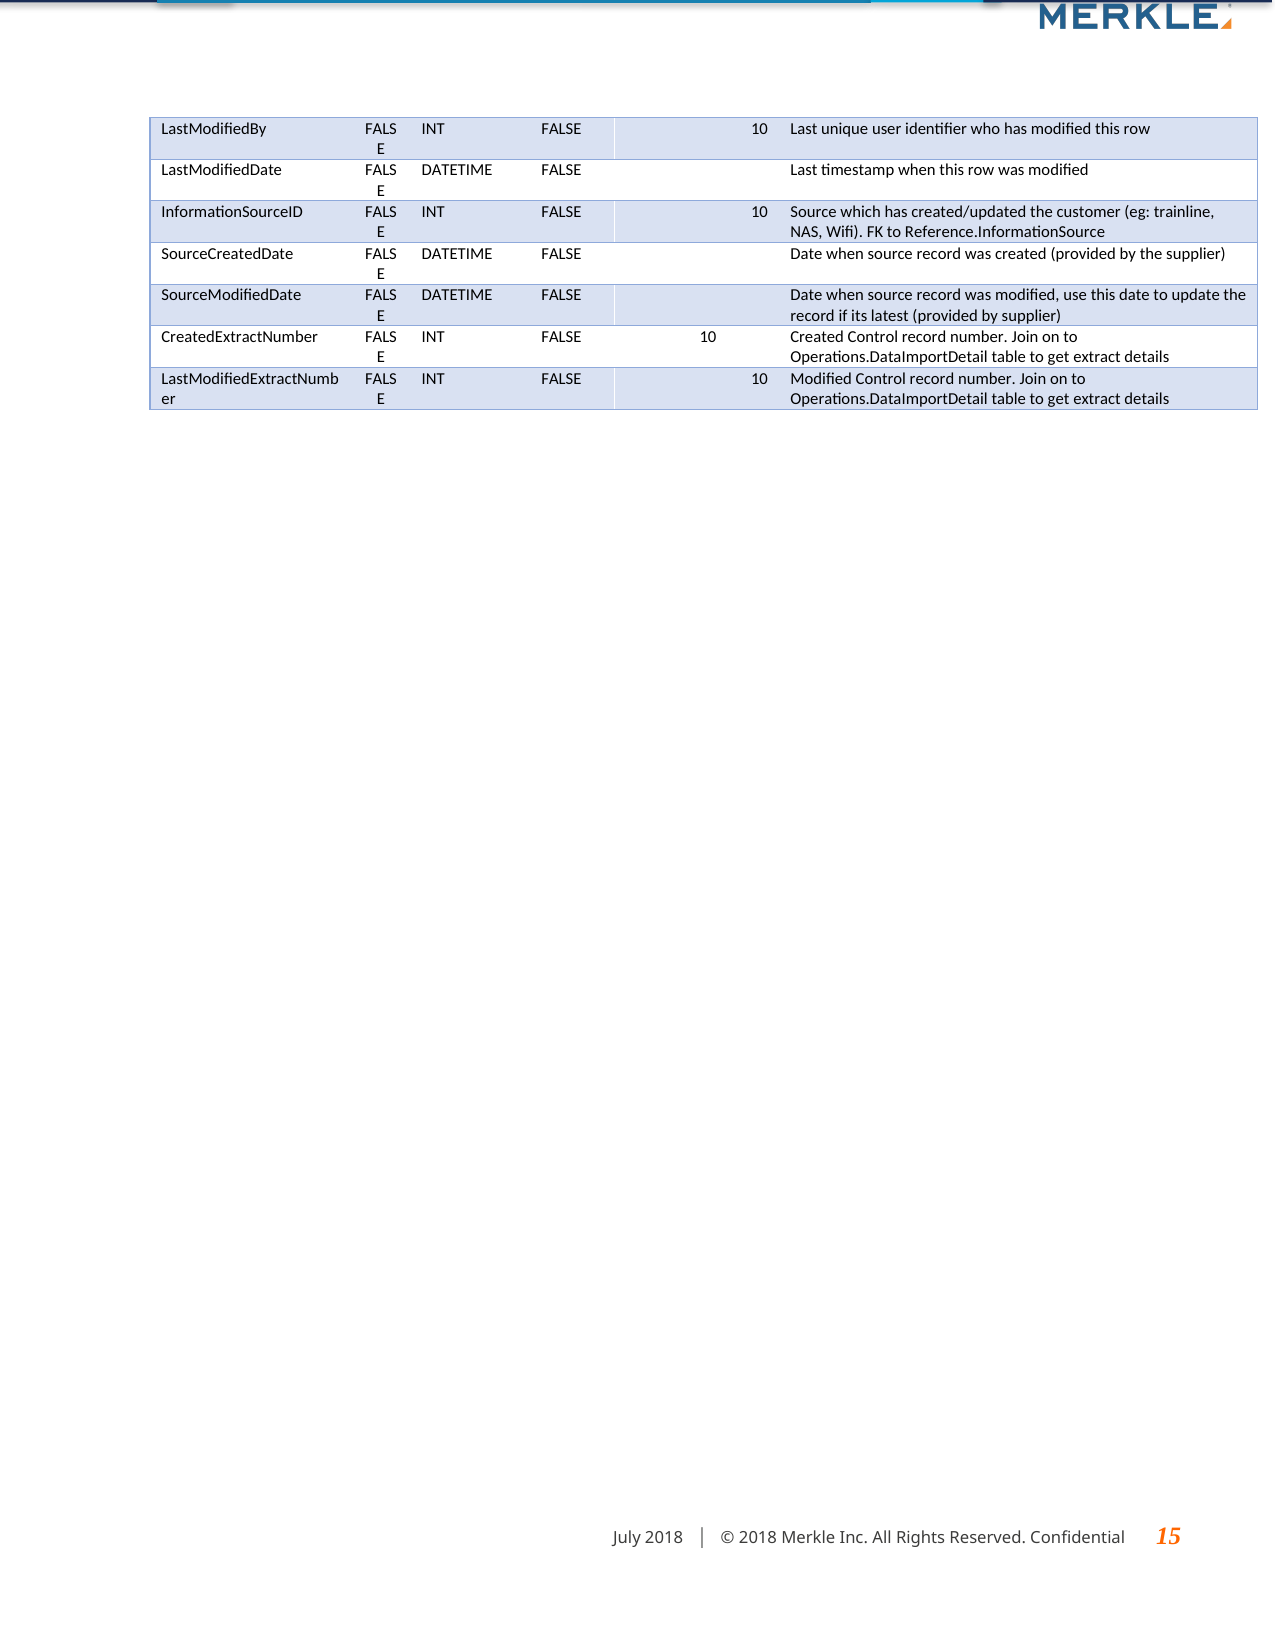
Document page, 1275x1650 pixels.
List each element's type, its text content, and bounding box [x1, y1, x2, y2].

table_cell LastModifiedDate [151, 160, 351, 200]
table_cell FALSE [351, 285, 410, 325]
table_cell SourceModifiedDate [151, 285, 351, 325]
table_cell 10 [688, 201, 779, 242]
table_cell FALSE [508, 243, 614, 284]
table_cell FALSE [351, 243, 410, 284]
table_cell INT [410, 326, 508, 367]
table_cell FALSE [508, 160, 614, 200]
table_cell [615, 118, 688, 159]
table_cell FALSE [508, 201, 614, 242]
table_cell Source which has created/updated the customer (eg: trainline, NAS, Wifi). FK to Reference.InformationSource [779, 201, 1257, 242]
table_cell [615, 285, 688, 325]
table_cell FALSE [508, 285, 614, 325]
table_cell DATETIME [410, 285, 508, 325]
table_cell 10 [688, 118, 779, 159]
table_cell FALSE [351, 326, 410, 367]
table_cell Created Control record number. Join on to Operations.DataImportDetail table to get extract details [779, 326, 1257, 367]
table_cell InformationSourceID [151, 201, 351, 242]
table_cell DATETIME [410, 243, 508, 284]
table_cell [615, 160, 688, 200]
table_cell FALSE [351, 160, 410, 200]
table_cell 10 [688, 326, 779, 367]
table_cell SourceCreatedDate [151, 243, 351, 284]
table_cell LastModifiedBy [151, 118, 351, 159]
table_cell [688, 285, 779, 325]
table_cell Last unique user identifier who has modified this row [779, 118, 1257, 159]
table_cell [615, 326, 688, 367]
table_cell 10 [688, 368, 779, 409]
table_cell [615, 201, 688, 242]
table_cell INT [410, 118, 508, 159]
table_cell Modified Control record number. Join on to Operations.DataImportDetail table to get extract details [779, 368, 1257, 409]
table_cell FALSE [508, 326, 614, 367]
table_cell INT [410, 368, 508, 409]
table_cell Last timestamp when this row was modified [779, 160, 1257, 200]
table_cell Date when source record was created (provided by the supplier) [779, 243, 1257, 284]
table_cell INT [410, 201, 508, 242]
table_cell CreatedExtractNumber [151, 326, 351, 367]
table_cell FALSE [351, 118, 410, 159]
table_cell FALSE [508, 118, 614, 159]
picture [1039, 0, 1232, 30]
table_cell FALSE [351, 368, 410, 409]
table_cell [615, 368, 688, 409]
table_cell DATETIME [410, 160, 508, 200]
table_cell [615, 243, 688, 284]
table_cell [688, 243, 779, 284]
table_cell Date when source record was modified, use this date to update the record if its latest (provided by supplier) [779, 285, 1257, 325]
table_cell LastModifiedExtractNumber [151, 368, 351, 409]
table_cell FALSE [351, 201, 410, 242]
table_cell FALSE [508, 368, 614, 409]
table_cell [688, 160, 779, 200]
